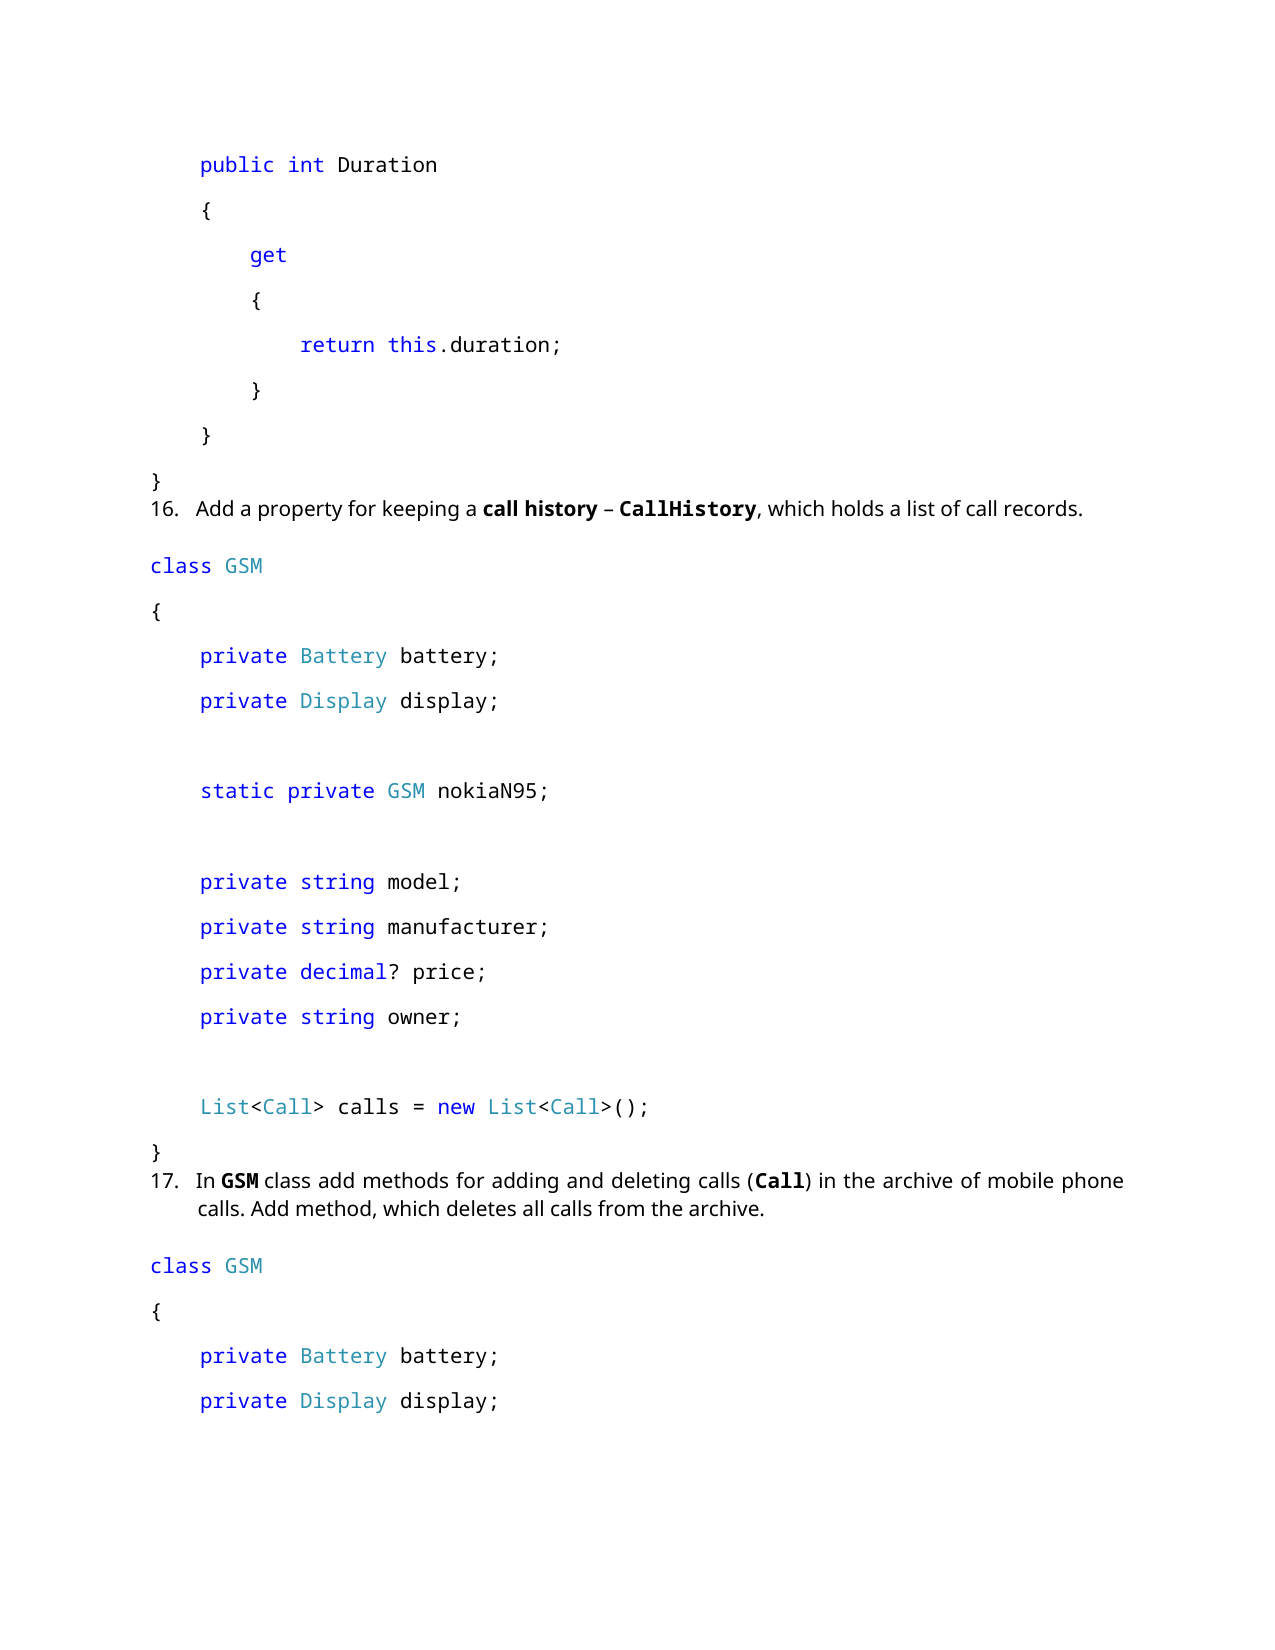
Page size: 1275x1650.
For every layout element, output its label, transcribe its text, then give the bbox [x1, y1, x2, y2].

text private Battery battery; [150, 641, 1125, 670]
text private string owner; [150, 1002, 1125, 1031]
text 17. In GSM class add methods for adding and deleting calls (Call) in the archive of mobile phone calls. Add method, which deletes all calls from the archive. [150, 1166, 1125, 1223]
text private Display display; [150, 686, 1125, 715]
text { [150, 1296, 1125, 1325]
text private string manufacturer; [150, 912, 1125, 940]
text } [150, 376, 1125, 404]
text { [150, 596, 1125, 624]
text } [150, 1137, 1125, 1166]
text { [150, 285, 1125, 314]
text List<Call> calls = new List<Call>(); [150, 1092, 1125, 1121]
text { [150, 195, 1125, 223]
text class GSM [150, 551, 1125, 579]
text private Display display; [150, 1386, 1125, 1415]
text get [150, 240, 1125, 269]
text public int Duration [150, 150, 1125, 178]
text static private GSM nokiaN95; [150, 777, 1125, 805]
text private decimal? price; [150, 957, 1125, 985]
text } [150, 421, 1125, 449]
text class GSM [150, 1251, 1125, 1279]
text } [150, 466, 1125, 494]
text private Battery battery; [150, 1341, 1125, 1370]
text 16. Add a property for keeping a call history – CallHistory, which holds a list of call records. [150, 494, 1125, 523]
text return this.duration; [150, 330, 1125, 359]
text private string model; [150, 867, 1125, 895]
